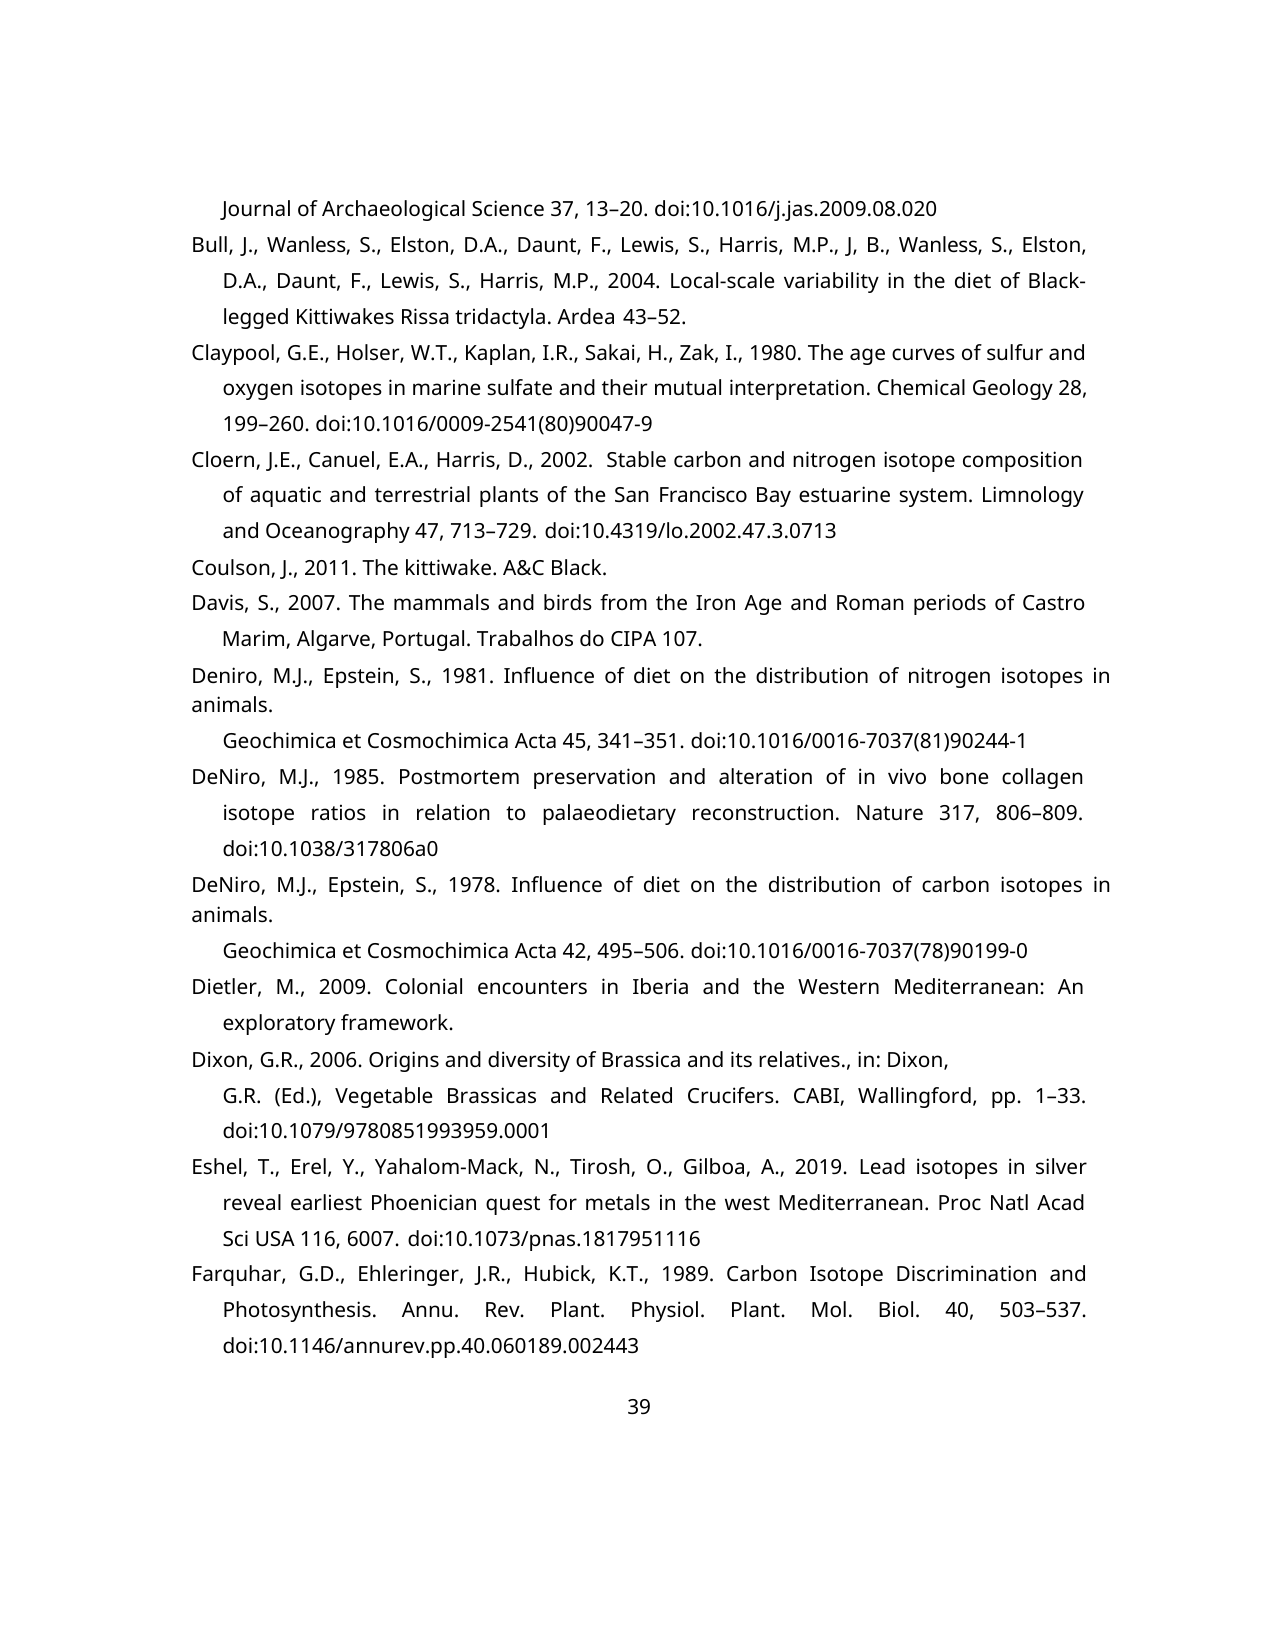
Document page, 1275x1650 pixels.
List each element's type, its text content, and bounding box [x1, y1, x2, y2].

text Davis, S., 2007. The mammals and birds from the Iron Age and Roman periods of Castro Marim, Algarve, Portugal. Trabalhos do CIPA 107. [191, 588, 1087, 652]
text Geochimica et Cosmochimica Acta 42, 495–506. doi:10.1016/0016-7037(78)90199-0 [222, 936, 1112, 964]
text Bull, J., Wanless, S., Elston, D.A., Daunt, F., Lewis, S., Harris, M.P., J, B., Wanless, S., Elston, D.A., Daunt, F., Lewis, S., Harris, M.P., 2004. Local-scale variability in the diet of Black-legged Kittiwakes Rissa tridactyla. Ardea 43–52. [191, 230, 1087, 330]
text Journal of Archaeological Science 37, 13–20. doi:10.1016/j.jas.2009.08.020 [222, 194, 1112, 223]
text Cloern, J.E., Canuel, E.A., Harris, D., 2002. Stable carbon and nitrogen isotope composition of aquatic and terrestrial plants of the San Francisco Bay estuarine system. Limnology and Oceanography 47, 713–729. doi:10.4319/lo.2002.47.3.0713 [191, 445, 1084, 545]
text Deniro, M.J., Epstein, S., 1981. Influence of diet on the distribution of nitrogen isotopes in animals. [191, 660, 1112, 718]
text DeNiro, M.J., Epstein, S., 1978. Influence of diet on the distribution of carbon isotopes in animals. [191, 869, 1112, 928]
text G.R. (Ed.), Vegetable Brassicas and Related Crucifers. CABI, Wallingford, pp. 1–33. doi:10.1079/9780851993959.0001 [222, 1081, 1088, 1145]
text Coulson, J., 2011. The kittiwake. A&C Black. [191, 552, 1112, 581]
text Eshel, T., Erel, Y., Yahalom-Mack, N., Tirosh, O., Gilboa, A., 2019. Lead isotopes in silver reveal earliest Phoenician quest for metals in the west Mediterranean. Proc Natl Acad Sci USA 116, 6007. doi:10.1073/pnas.1817951116 [191, 1152, 1087, 1252]
text Dietler, M., 2009. Colonial encounters in Iberia and the Western Mediterranean: An exploratory framework. [191, 972, 1085, 1036]
text Claypool, G.E., Holser, W.T., Kaplan, I.R., Sakai, H., Zak, I., 1980. The age curves of sulfur and oxygen isotopes in marine sulfate and their mutual interpretation. Chemical Geology 28, 199–260. doi:10.1016/0009-2541(80)90047-9 [191, 338, 1088, 437]
text Dixon, G.R., 2006. Origins and diversity of Brassica and its relatives., in: Dixon, [191, 1044, 1112, 1073]
text Geochimica et Cosmochimica Acta 45, 341–351. doi:10.1016/0016-7037(81)90244-1 [222, 726, 1112, 754]
text Farquhar, G.D., Ehleringer, J.R., Hubick, K.T., 1989. Carbon Isotope Discrimination and Photosynthesis. Annu. Rev. Plant. Physiol. Plant. Mol. Biol. 40, 503–537. doi:10.1146/annurev.pp.40.060189.002443 [191, 1259, 1088, 1359]
text DeNiro, M.J., 1985. Postmortem preservation and alteration of in vivo bone collagen isotope ratios in relation to palaeodietary reconstruction. Nature 317, 806–809. doi:10.1038/317806a0 [191, 762, 1084, 862]
